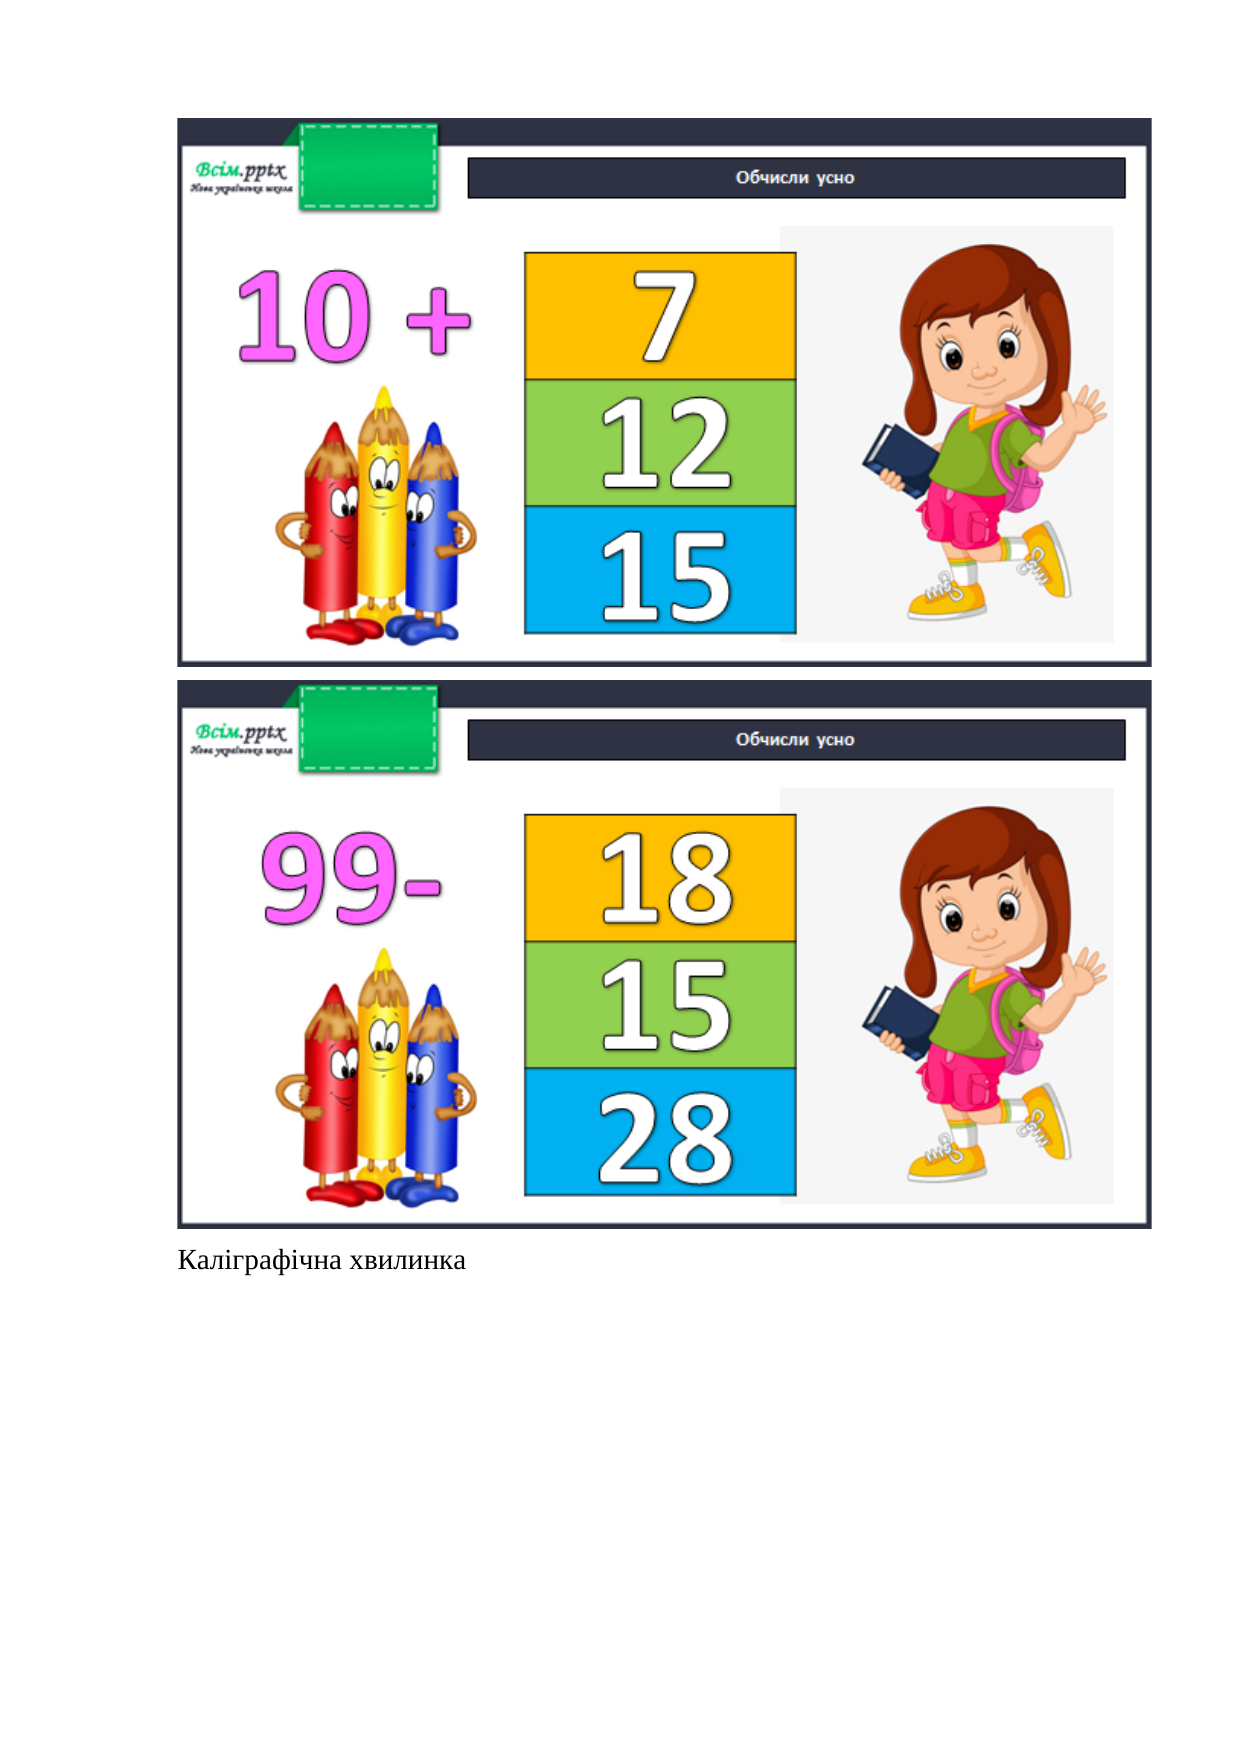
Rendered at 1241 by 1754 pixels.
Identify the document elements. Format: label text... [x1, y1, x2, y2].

picture [177, 118, 1152, 667]
text Каліграфічна хвилинка [177, 1242, 1152, 1276]
picture [177, 680, 1152, 1229]
